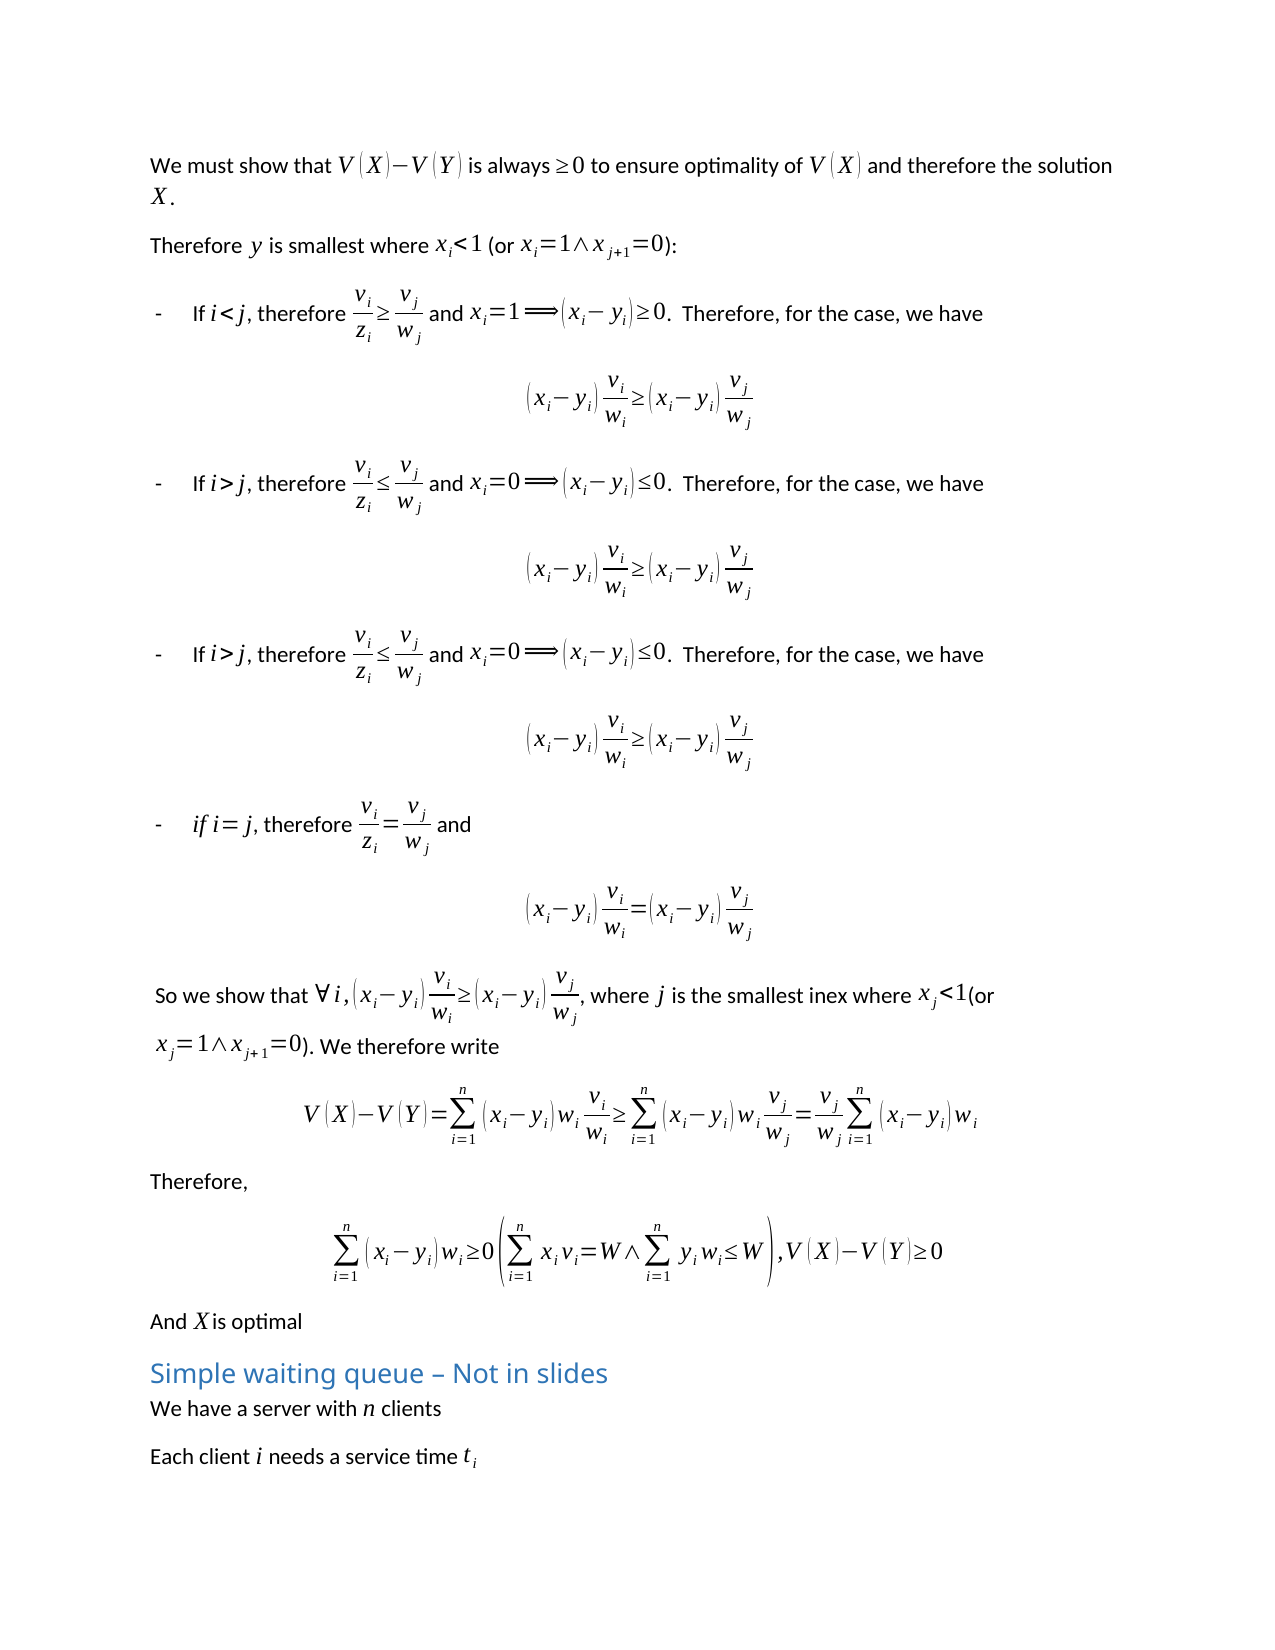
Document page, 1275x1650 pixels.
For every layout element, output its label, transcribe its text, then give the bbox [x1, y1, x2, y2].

text Therefore, [150, 1167, 1125, 1195]
text Each client needs a service time [150, 1441, 1125, 1472]
list If , therefore and . Therefore, for the case, we have [155, 621, 1125, 687]
list , therefore and [155, 791, 1125, 857]
list If , therefore and . Therefore, for the case, we have [155, 280, 1125, 346]
list If , therefore and . Therefore, for the case, we have [155, 450, 1125, 517]
text Therefore is smallest where (or ): [150, 230, 1125, 261]
text So we show that , where is the smallest inex where (or ). We therefore write [155, 962, 1125, 1061]
text And is optimal [150, 1307, 1125, 1335]
subtitle Simple waiting queue – Not in slides [150, 1354, 1125, 1391]
text We have a server with clients [150, 1394, 1125, 1422]
text We must show that is always to ensure optimality of and therefore the solution . [150, 150, 1125, 211]
